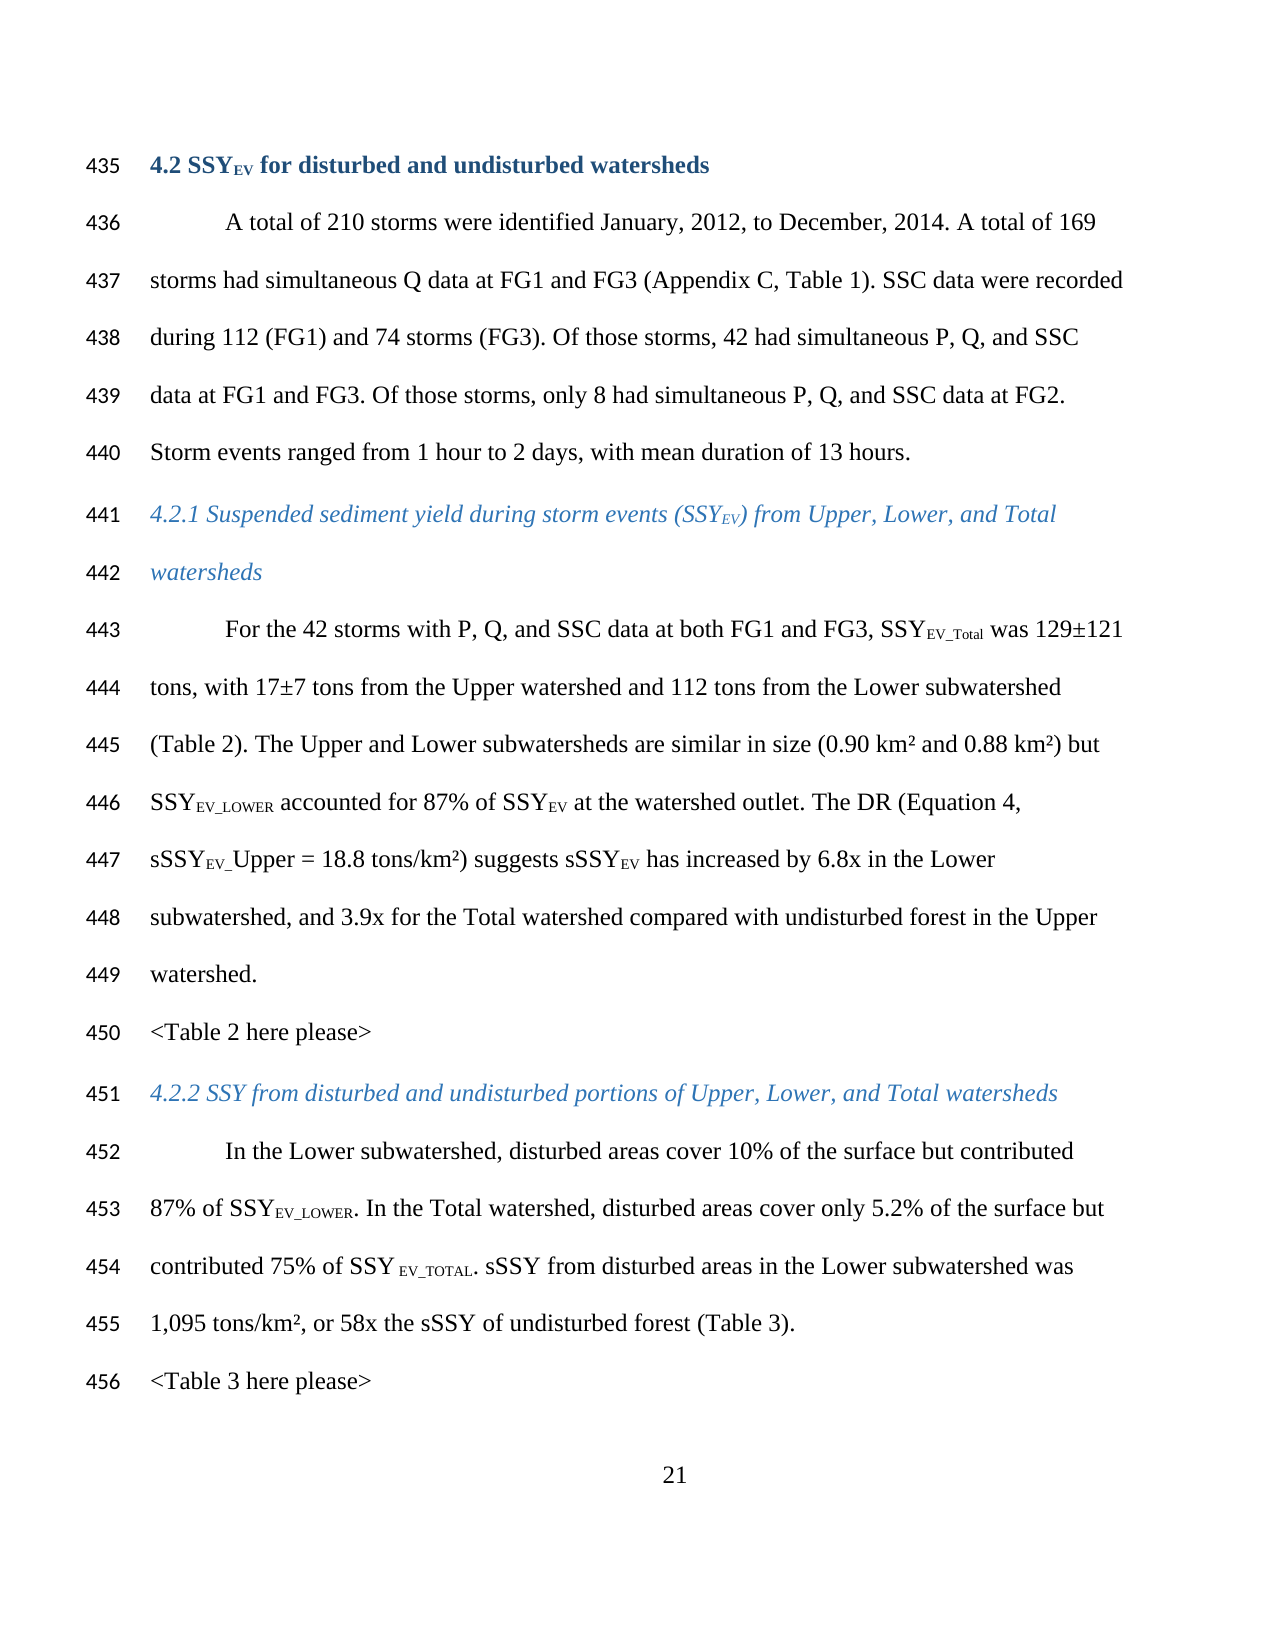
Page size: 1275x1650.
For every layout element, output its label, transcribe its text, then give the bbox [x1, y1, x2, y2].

subtitle 4.2.1 Suspended sediment yield during storm events (SSYEV) from Upper, Lower, and Total watersheds [150, 499, 1125, 585]
text In the Lower subwatershed, disturbed areas cover 10% of the surface but contributed 87% of SSYEV_LOWER. In the Total watershed, disturbed areas cover only 5.2% of the surface but contributed 75% of SSY EV_TOTAL. sSSY from disturbed areas in the Lower subwatershed was 1,095 tons/km², or 58x the sSSY of undisturbed forest (Table 3). [150, 1136, 1125, 1337]
text A total of 210 storms were identified January, 2012, to December, 2014. A total of 169 storms had simultaneous Q data at FG1 and FG3 (Appendix C, Table 1). SSC data were recorded during 112 (FG1) and 74 storms (FG3). Of those storms, 42 had simultaneous P, Q, and SSC data at FG1 and FG3. Of those storms, only 8 had simultaneous P, Q, and SSC data at FG2. Storm events ranged from 1 hour to 2 days, with mean duration of 13 hours. [150, 207, 1125, 466]
text For the 42 storms with P, Q, and SSC data at both FG1 and FG3, SSYEV_Total was 129±121 tons, with 17±7 tons from the Upper watershed and 112 tons from the Lower subwatershed (Table 2). The Upper and Lower subwatersheds are similar in size (0.90 km² and 0.88 km²) but SSYEV_LOWER accounted for 87% of SSYEV at the watershed outlet. The DR (Equation 4, sSSYEV_Upper = 18.8 tons/km²) suggests sSSYEV has increased by 6.8x in the Lower subwatershed, and 3.9x for the Total watershed compared with undisturbed forest in the Upper watershed. [150, 614, 1125, 988]
subtitle 4.2.2 SSY from disturbed and undisturbed portions of Upper, Lower, and Total watersheds [150, 1078, 1125, 1107]
text <Table 2 here please> [150, 1017, 1125, 1045]
text <Table 3 here please> [150, 1366, 1125, 1394]
subtitle 4.2 SSYEV for disturbed and undisturbed watersheds [150, 150, 1125, 179]
